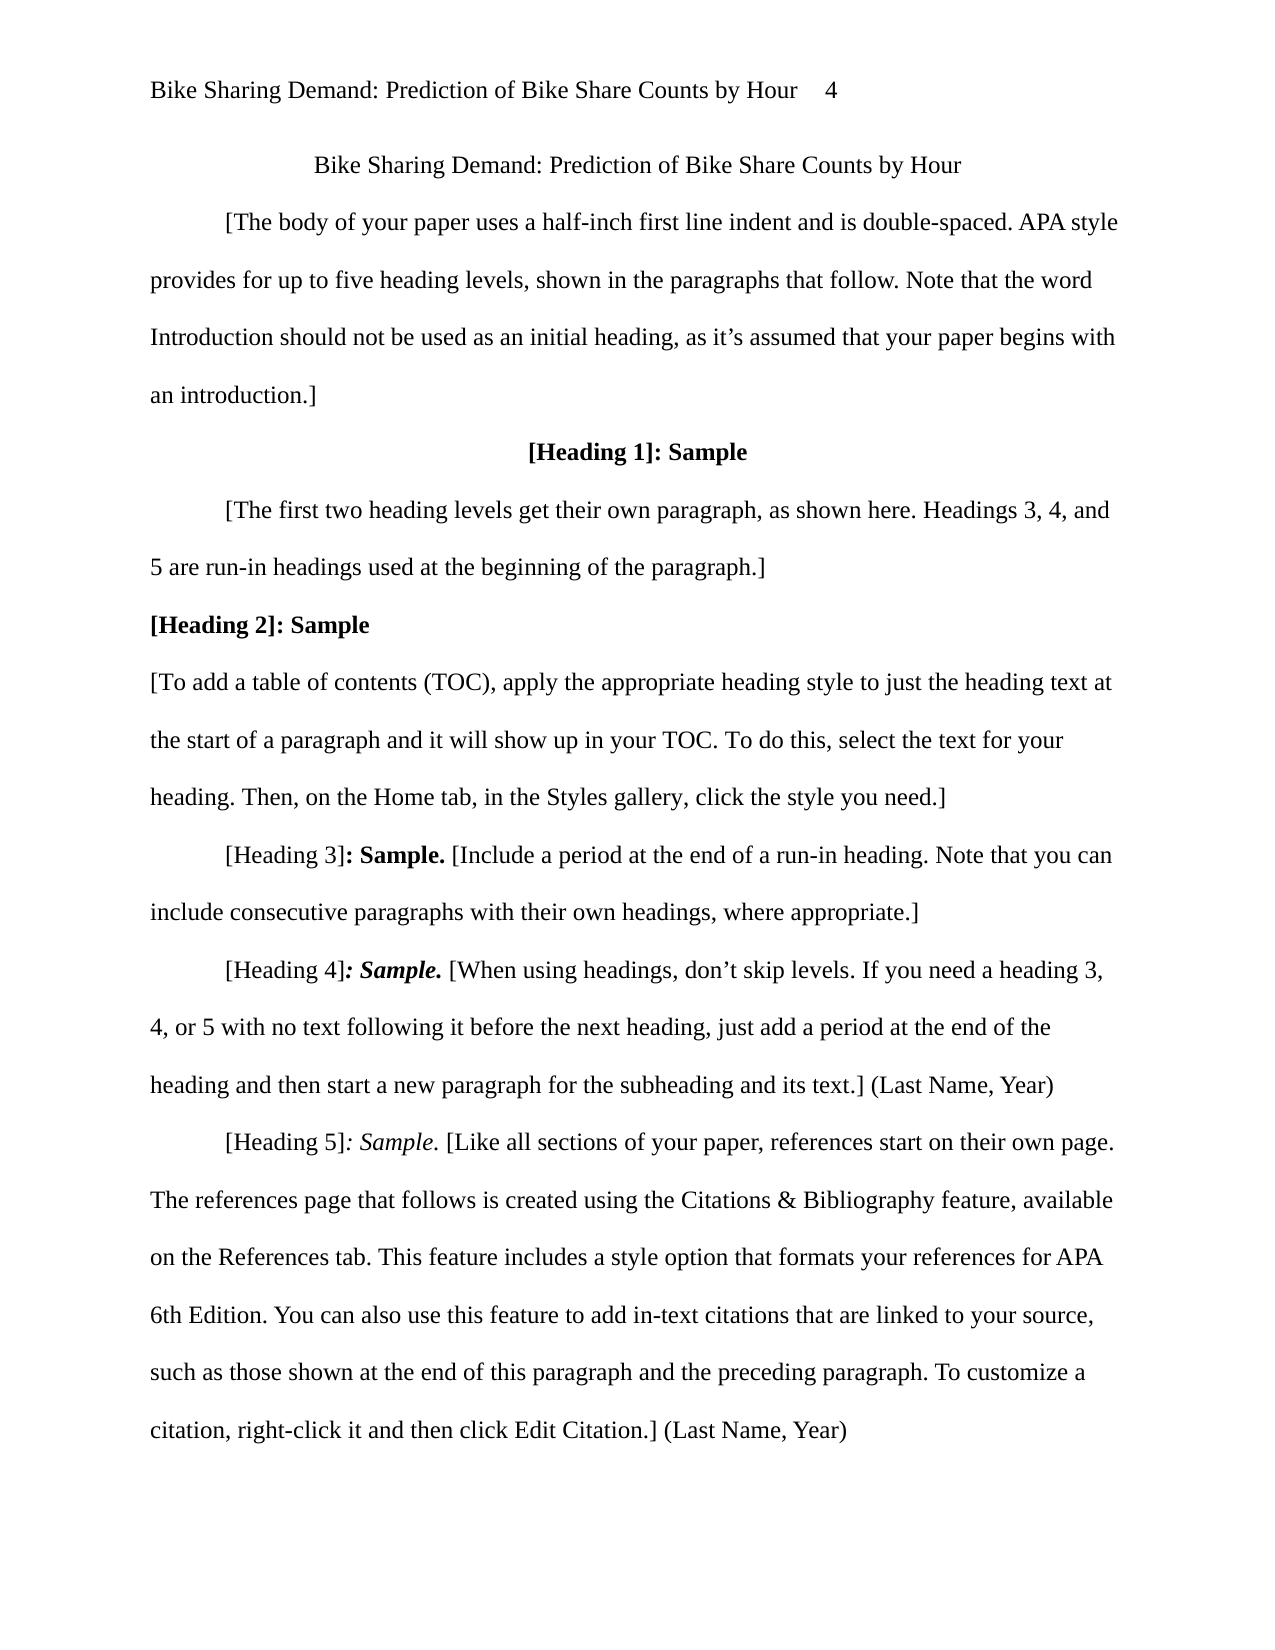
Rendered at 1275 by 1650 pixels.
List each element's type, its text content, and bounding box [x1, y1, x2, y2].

text : Sample. [150, 1127, 1125, 1444]
subtitle : Sample [150, 437, 1125, 466]
subtitle : Sample [150, 610, 1125, 639]
text : Sample. [150, 840, 1125, 926]
text : Sample. [150, 955, 1125, 1099]
